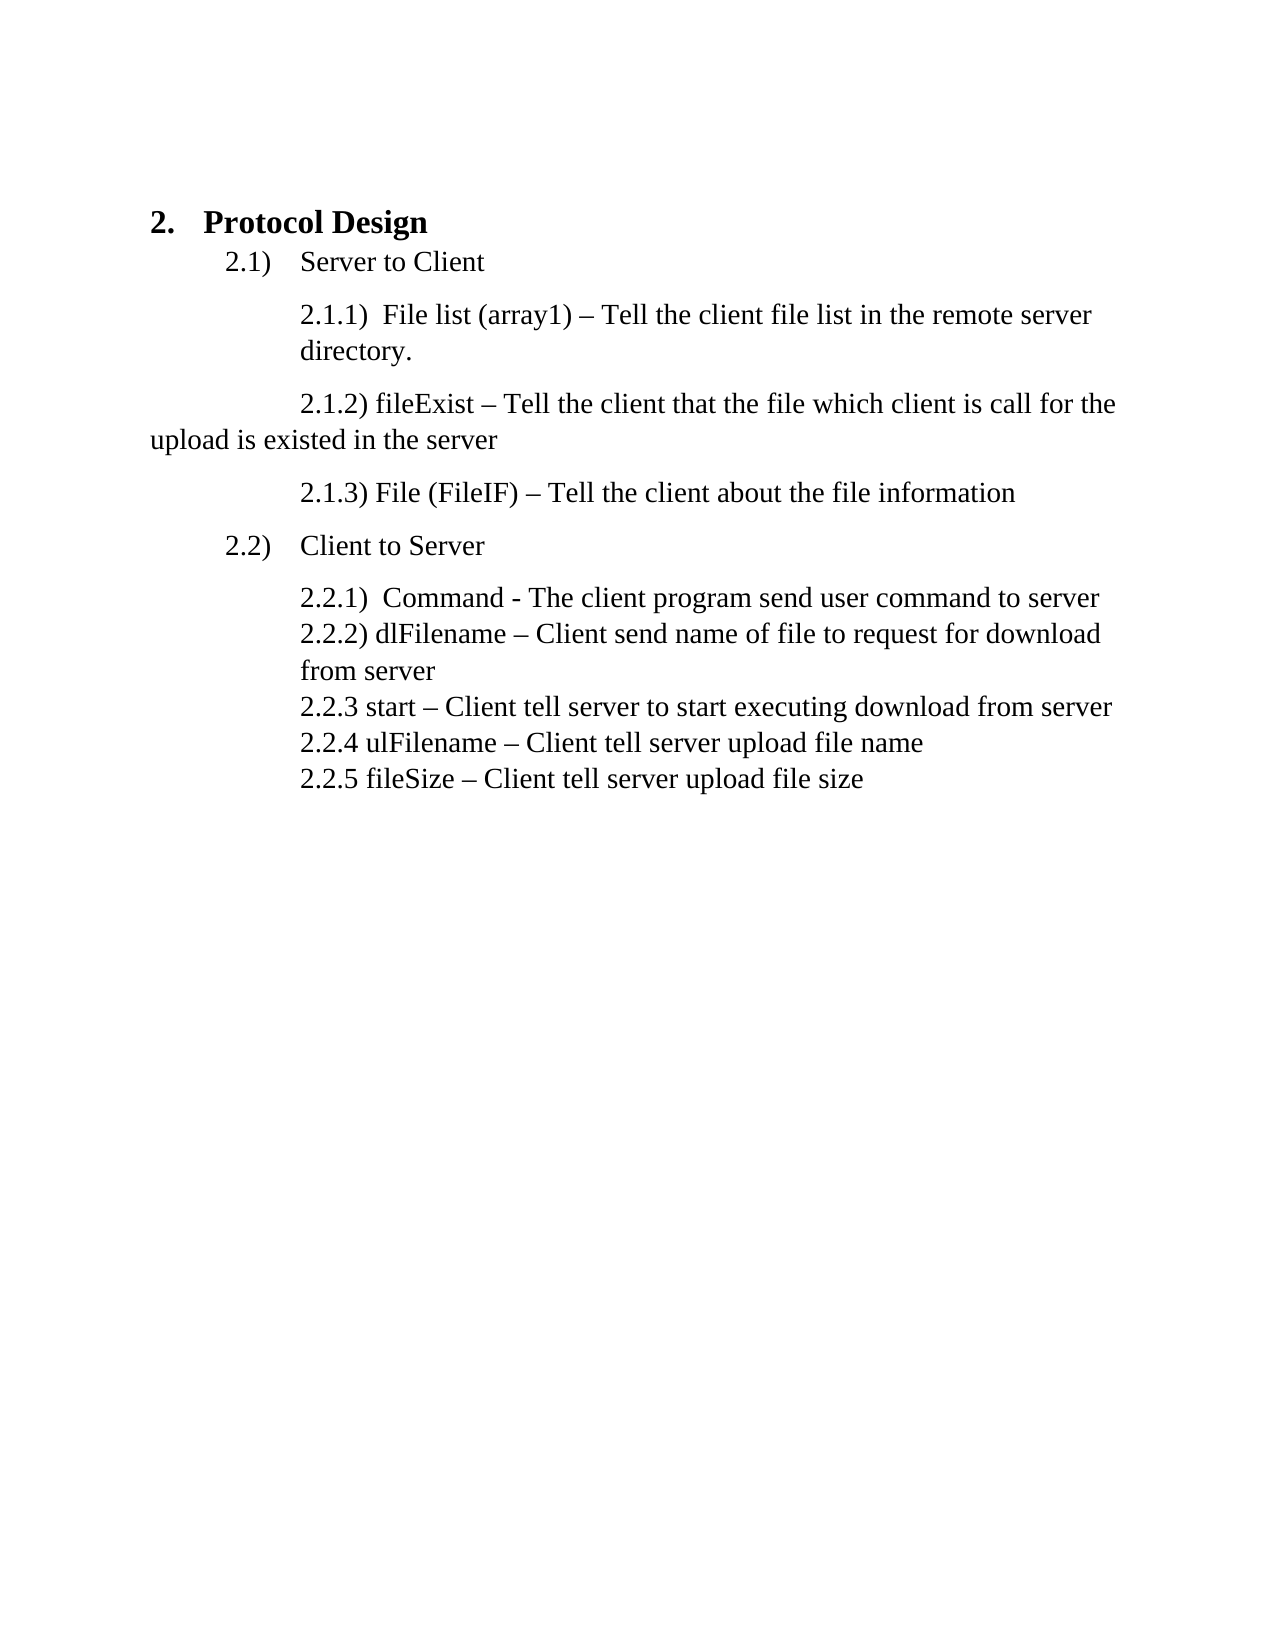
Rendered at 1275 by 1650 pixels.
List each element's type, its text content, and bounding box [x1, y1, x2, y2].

list 2.2.1) Command - The client program send user command to server [203, 581, 1125, 614]
list Protocol Design [150, 203, 1125, 241]
text 2.1.3) File (FileIF) – Tell the client about the file information [150, 475, 1125, 508]
list 2.2.5 fileSize – Client tell server upload file size [203, 761, 1125, 795]
list 2.2.2) dlFilename – Client send name of file to request for download from server [300, 617, 1125, 686]
text 2.1.2) fileExist – Tell the client that the file which client is call for the upload is existed in the server [150, 386, 1125, 456]
text 2.1.1) File list (array1) – Tell the client file list in the remote server directory. [300, 297, 1125, 367]
text 2.2) Client to Server [150, 528, 1125, 561]
list Server to Client [225, 244, 1125, 278]
list 2.2.3 start – Client tell server to start executing download from server [203, 689, 1125, 722]
list 2.2.4 ulFilename – Client tell server upload file name [203, 725, 1125, 759]
